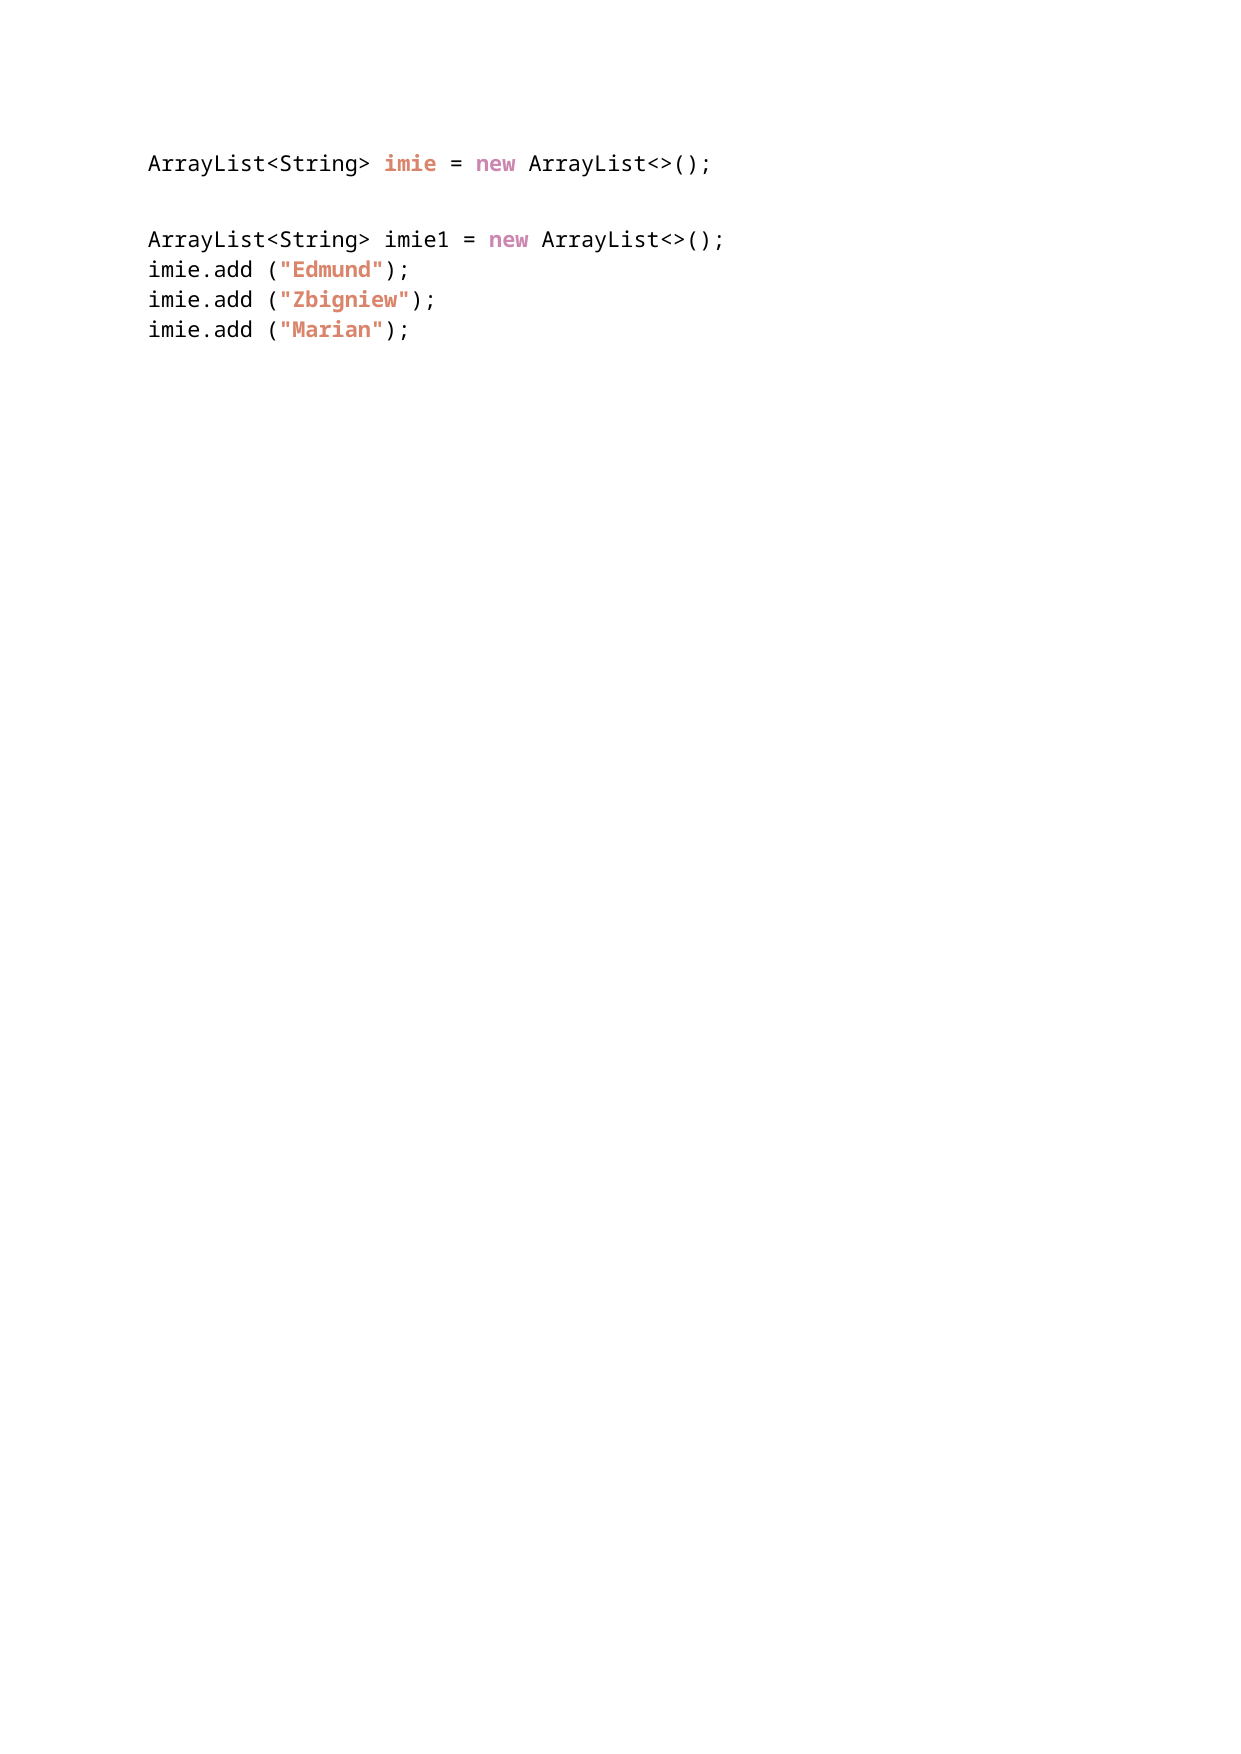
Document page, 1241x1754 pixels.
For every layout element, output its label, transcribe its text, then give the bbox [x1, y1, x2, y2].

text imie.add ("Marian"); [148, 314, 1093, 343]
text imie.add ("Zbigniew"); [148, 284, 1093, 314]
text ArrayList<String> imie = new ArrayList<>(); [148, 148, 1093, 177]
text imie.add ("Edmund"); [148, 254, 1093, 284]
text ArrayList<String> imie1 = new ArrayList<>(); [148, 224, 1093, 254]
